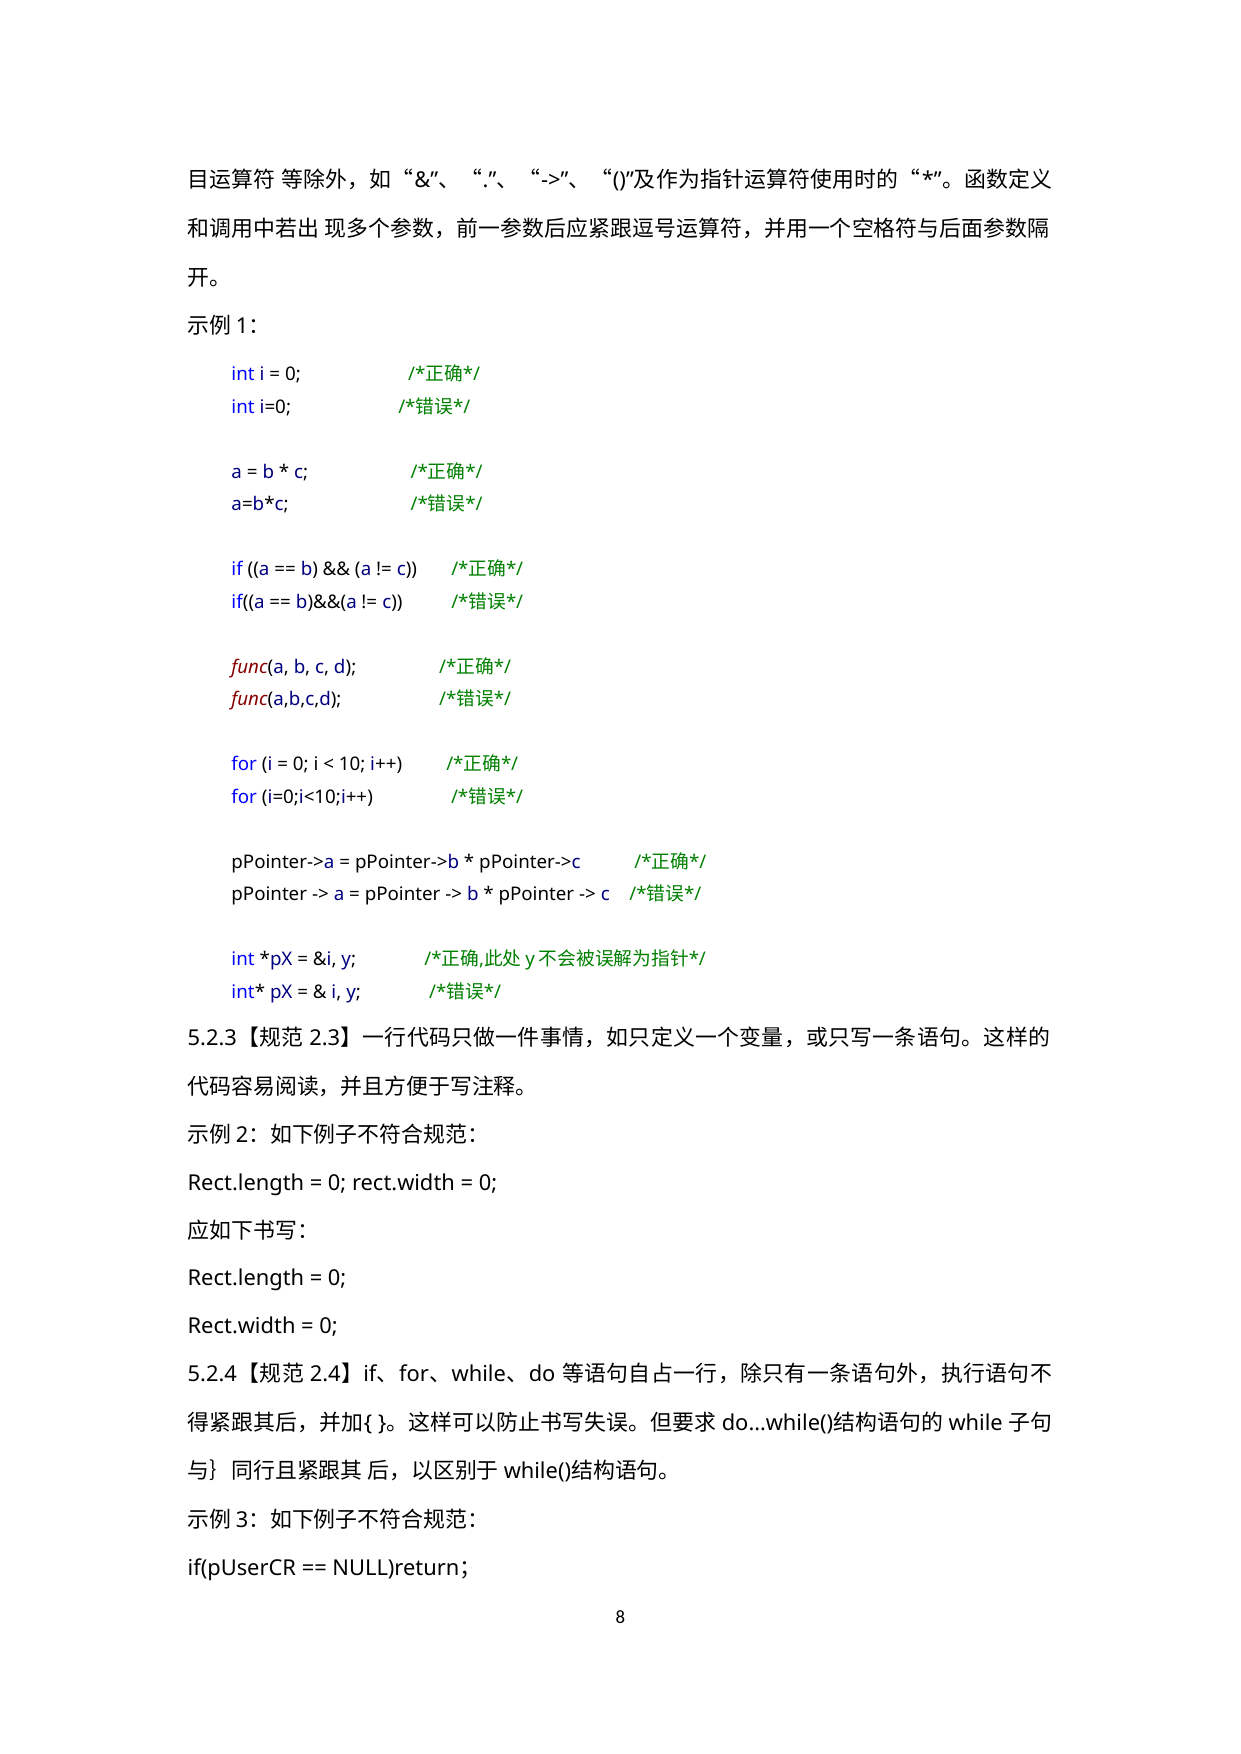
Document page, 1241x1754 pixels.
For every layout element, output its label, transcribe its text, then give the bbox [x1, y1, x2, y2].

text int *pX = &i, y; /*正确,此处y不会被误解为指针*/ [187, 941, 1053, 974]
text Rect.length = 0; [187, 1261, 1053, 1293]
text if((a == b)&&(a != c)) /*错误*/ [187, 584, 1053, 616]
text for (i=0;i<10;i++) /*错误*/ [187, 779, 1053, 811]
text Rect.length = 0; rect.width = 0; [187, 1165, 1053, 1198]
text int* pX = & i, y; /*错误*/ [187, 974, 1053, 1006]
text int i = 0; /*正确*/ [187, 356, 1053, 389]
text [187, 162, 1053, 292]
text for (i = 0; i < 10; i++) /*正确*/ [187, 746, 1053, 779]
text 应如下书写： [187, 1212, 1053, 1245]
text 示例1： [187, 308, 1053, 340]
text 5.2.4【规范 2.4】if、for、while、do 等语句自占一行，除只有一条语句外，执行语句不得紧跟其后，并加{ }。这样可以防止书写失误。但要求 do…while()结构语句的 while 子句与｝同行且紧跟其 后，以区别于 while()结构语句。 [187, 1356, 1053, 1486]
text a=b*c; /*错误*/ [187, 486, 1053, 519]
text if(pUserCR == NULL)return； [187, 1550, 1053, 1582]
text pPointer -> a = pPointer -> b * pPointer -> c /*错误*/ [187, 876, 1053, 909]
text Rect.width = 0; [187, 1308, 1053, 1341]
text 示例2：如下例子不符合规范： [187, 1117, 1053, 1149]
text func(a,b,c,d); /*错误*/ [187, 681, 1053, 714]
text 5.2.3【规范 2.3】一行代码只做一件事情，如只定义一个变量，或只写一条语句。这样的代码容易阅读，并且方便于写注释。 [187, 1020, 1053, 1101]
text func(a, b, c, d); /*正确*/ [187, 649, 1053, 681]
text pPointer->a = pPointer->b * pPointer->c /*正确*/ [187, 844, 1053, 876]
text if ((a == b) && (a != c)) /*正确*/ [187, 551, 1053, 584]
text a = b * c; /*正确*/ [187, 454, 1053, 486]
text int i=0; /*错误*/ [187, 389, 1053, 421]
text 示例3：如下例子不符合规范： [187, 1501, 1053, 1534]
